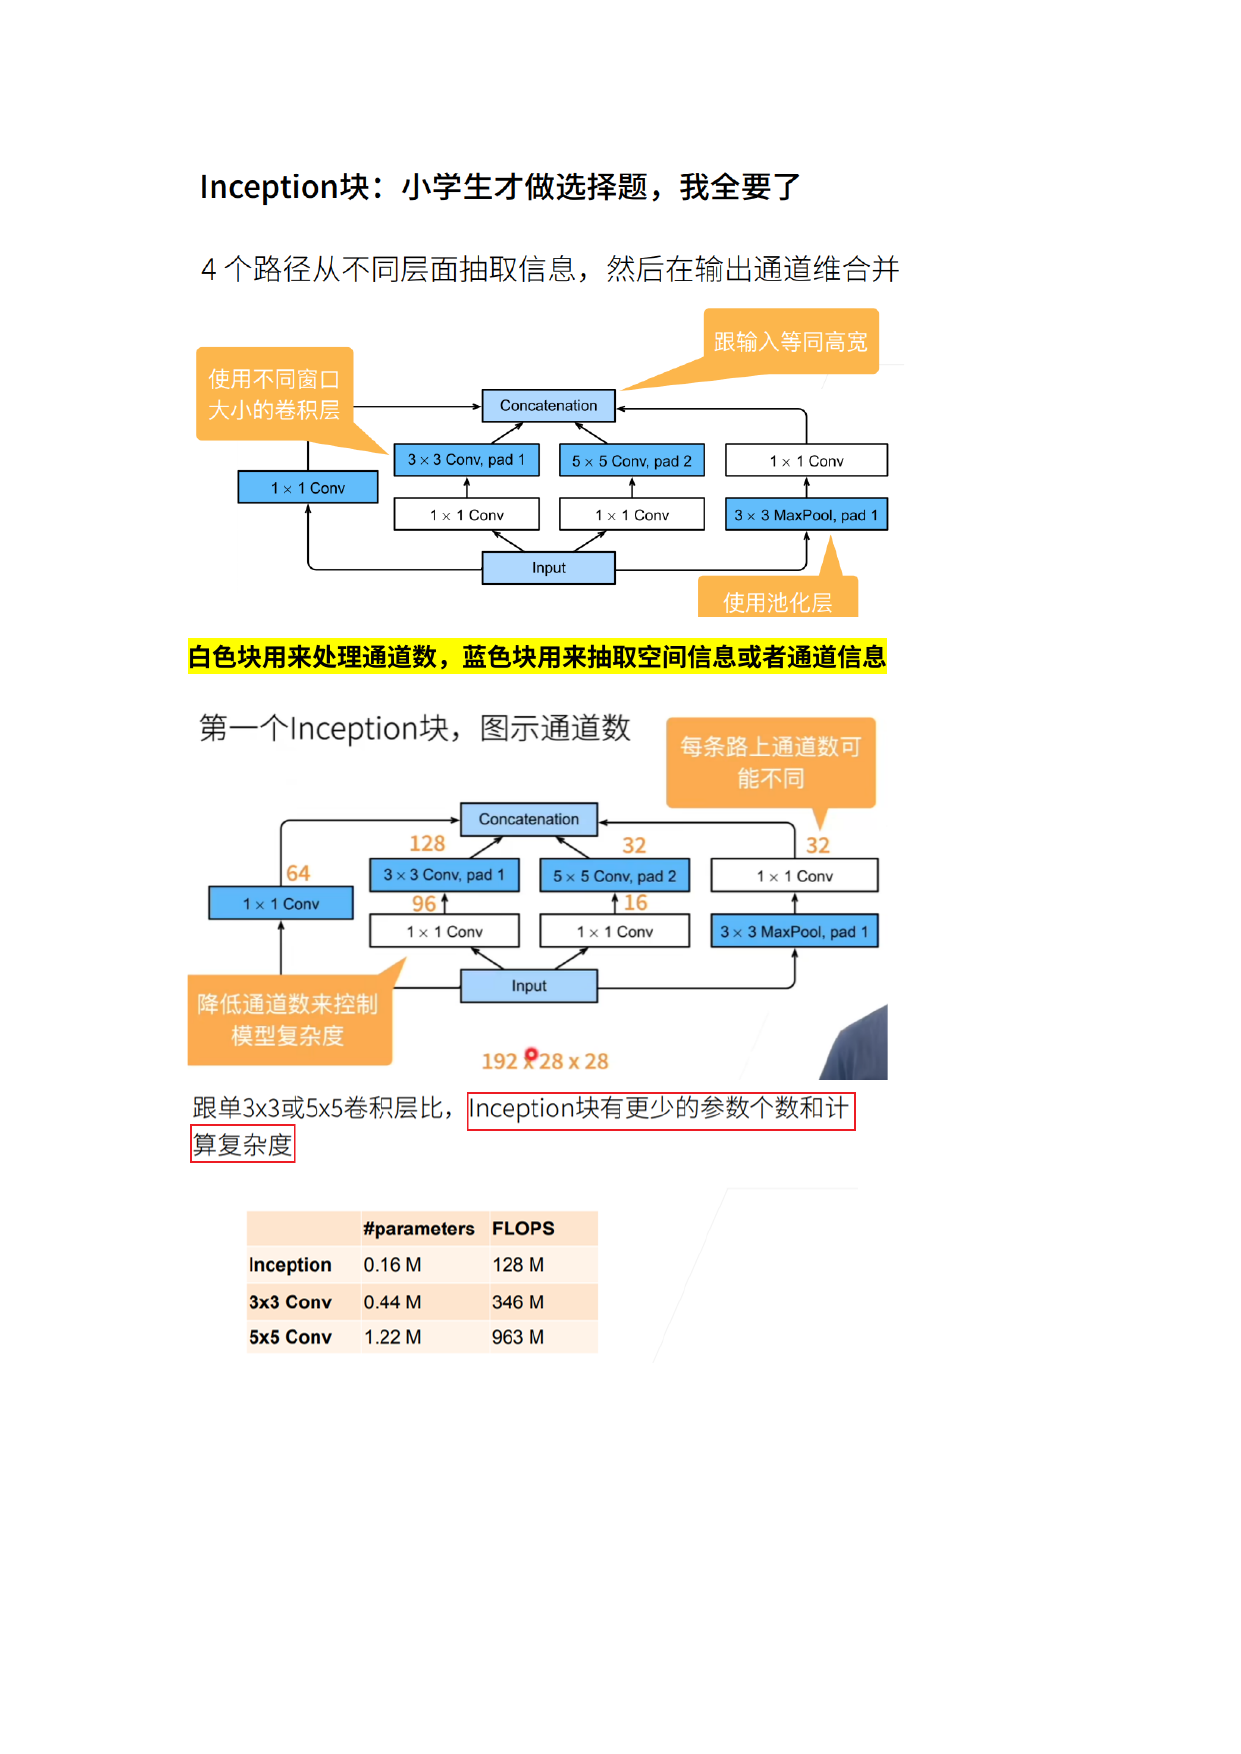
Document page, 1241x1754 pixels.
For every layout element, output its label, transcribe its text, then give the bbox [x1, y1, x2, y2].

picture [187, 695, 888, 1080]
picture [187, 162, 905, 617]
picture [187, 1091, 858, 1370]
text 白色块用来处理通道数，蓝色块用来抽取空间信息或者通道信息 [187, 623, 1053, 688]
